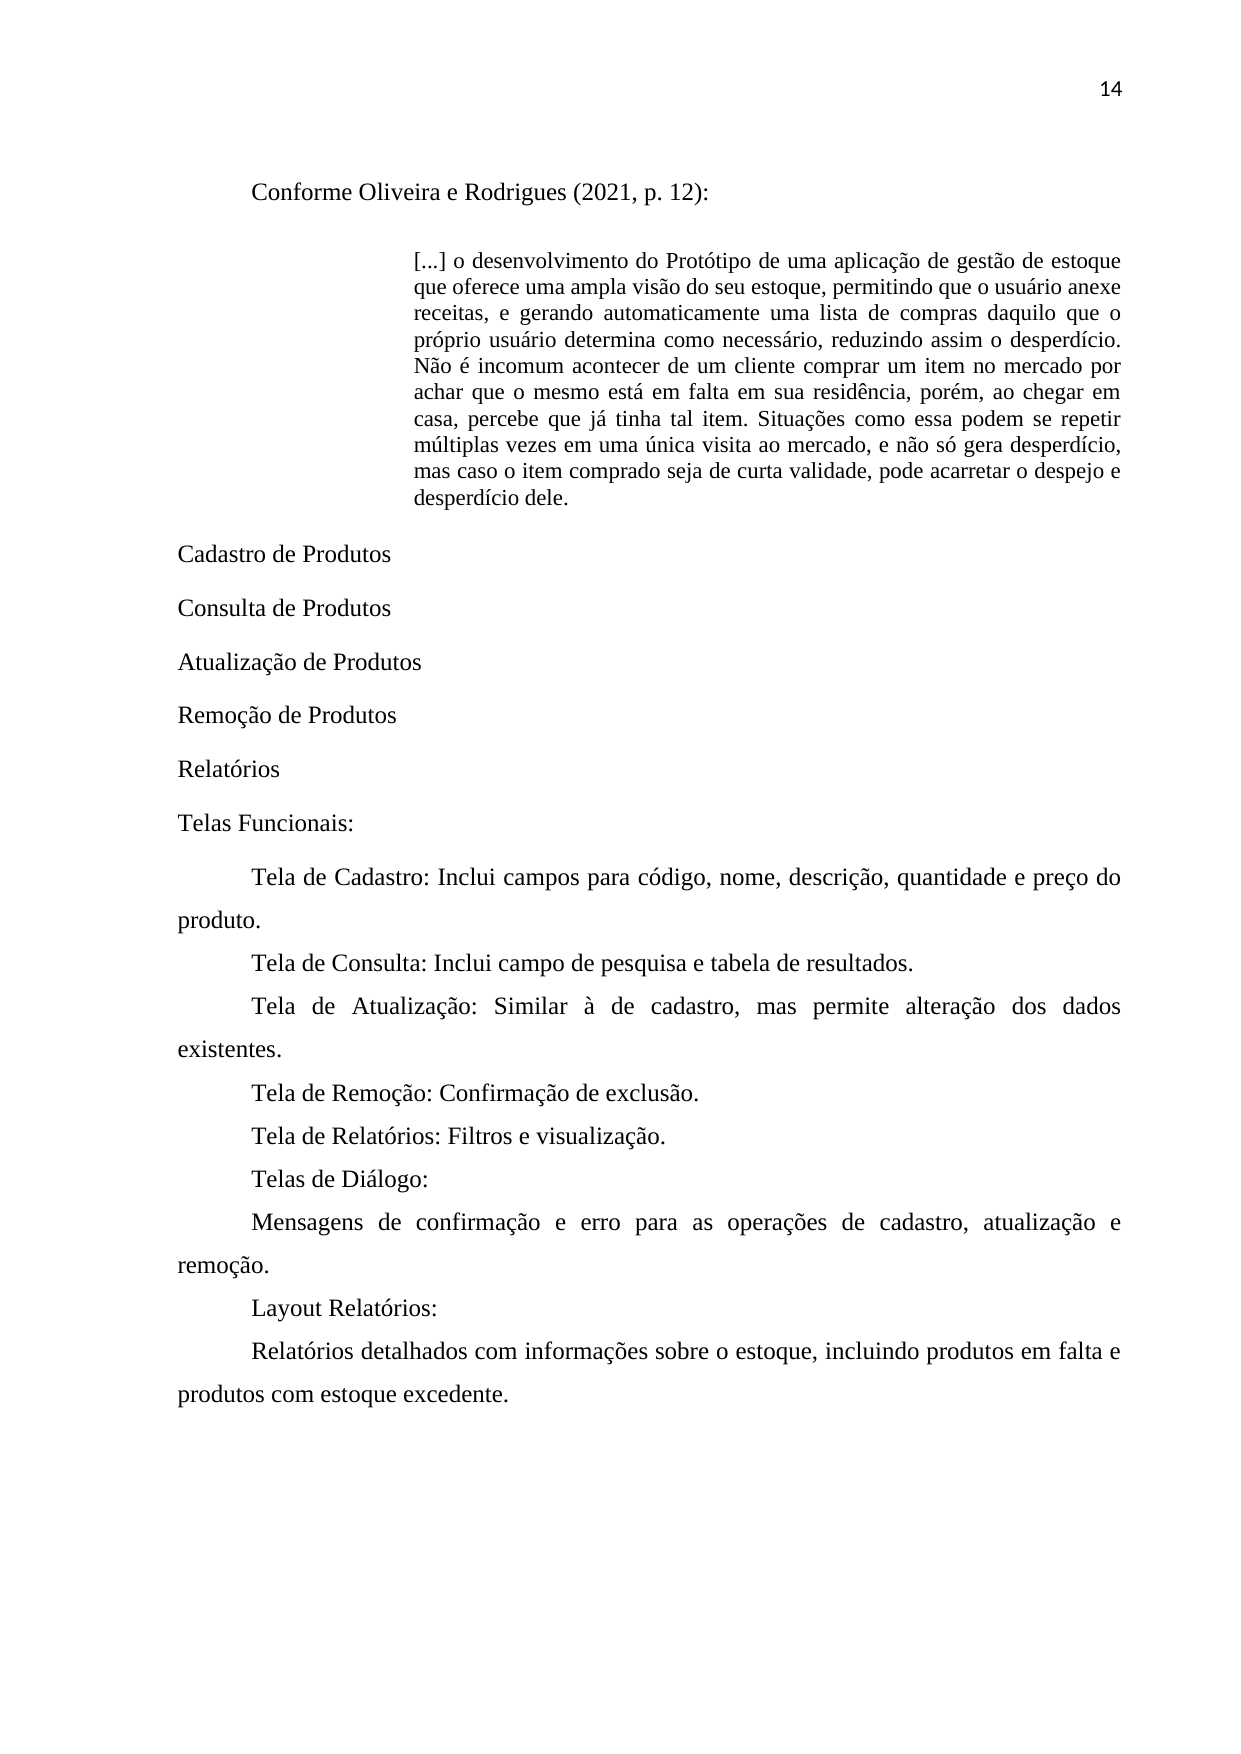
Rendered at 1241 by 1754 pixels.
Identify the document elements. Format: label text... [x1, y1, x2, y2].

text Telas de Diálogo: [177, 1164, 1122, 1193]
text Cadastro de Produtos [177, 539, 1122, 568]
text Layout Relatórios: [177, 1293, 1122, 1322]
text Tela de Consulta: Inclui campo de pesquisa e tabela de resultados. [177, 948, 1122, 977]
text [...] o desenvolvimento do Protótipo de uma aplicação de gestão de estoque que oferece uma ampla visão do seu estoque, permitindo que o usuário anexe receitas, e gerando automaticamente uma lista de compras daquilo que o próprio usuário determina como necessário, reduzindo assim o desperdício. Não é incomum acontecer de um cliente comprar um item no mercado por achar que o mesmo está em falta em sua residência, porém, ao chegar em casa, percebe que já tinha tal item. Situações como essa podem se repetir múltiplas vezes em uma única visita ao mercado, e não só gera desperdício, mas caso o item comprado seja de curta validade, pode acarretar o despejo e desperdício dele. [413, 247, 1122, 510]
text Tela de Remoção: Confirmação de exclusão. [177, 1078, 1122, 1106]
text Remoção de Produtos [177, 701, 1122, 729]
text Consulta de Produtos [177, 593, 1122, 622]
text Relatórios [177, 754, 1122, 783]
text Conforme Oliveira e Rodrigues (2021, p. 12): [177, 177, 1122, 206]
text Telas Funcionais: [177, 808, 1122, 837]
text Mensagens de confirmação e erro para as operações de cadastro, atualização e remoção. [177, 1207, 1122, 1279]
text Relatórios detalhados com informações sobre o estoque, incluindo produtos em falta e produtos com estoque excedente. [177, 1336, 1122, 1408]
text Tela de Relatórios: Filtros e visualização. [177, 1121, 1122, 1149]
text Tela de Cadastro: Inclui campos para código, nome, descrição, quantidade e preço do produto. [177, 862, 1122, 934]
text Tela de Atualização: Similar à de cadastro, mas permite alteração dos dados existentes. [177, 991, 1122, 1063]
text Atualização de Produtos [177, 647, 1122, 675]
